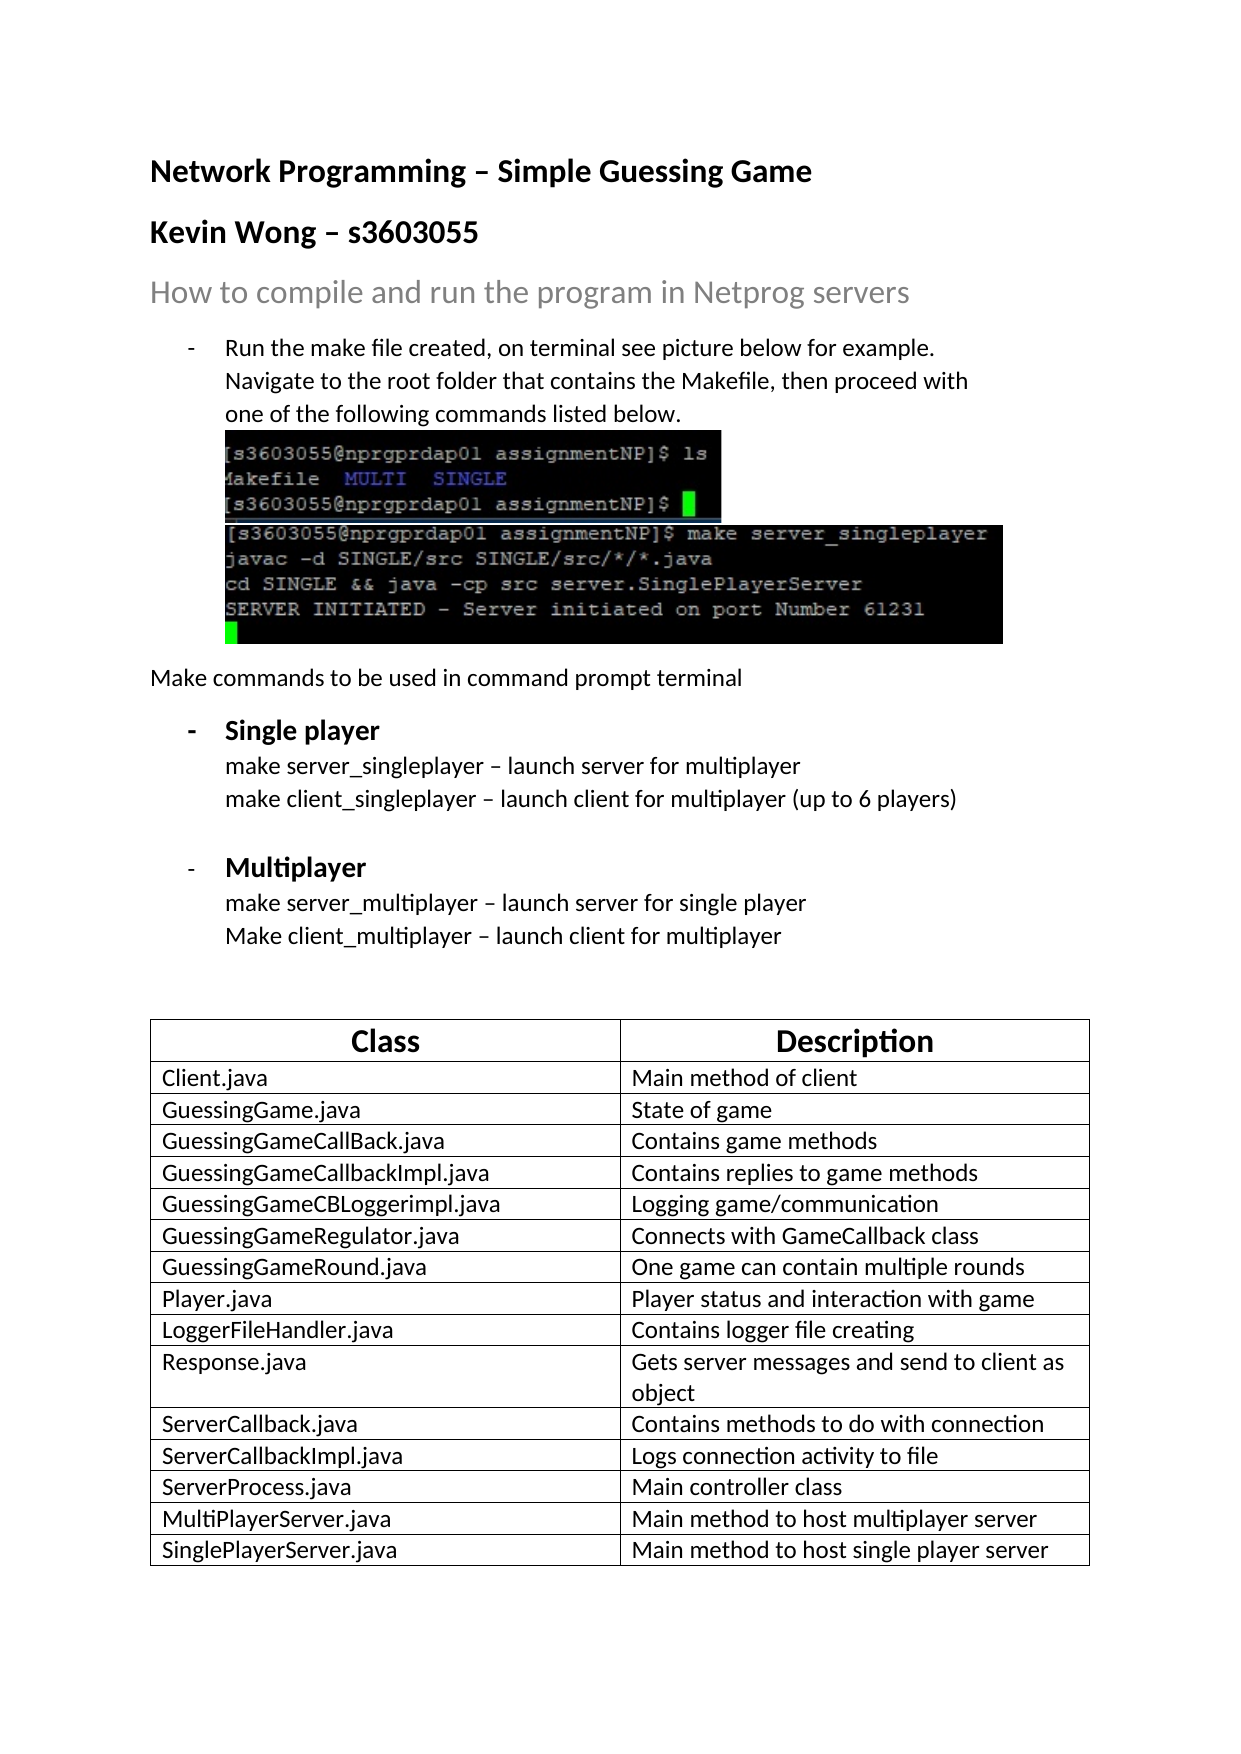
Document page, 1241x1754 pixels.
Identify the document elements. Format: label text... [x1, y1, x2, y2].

table_cell Main controller class [621, 1471, 1089, 1502]
text Make commands to be used in command prompt terminal [150, 662, 1090, 693]
table_cell Gets server messages and send to client as object [621, 1346, 1089, 1407]
list Make client_multiplayer – launch client for multiplayer [225, 920, 1090, 951]
table_cell Contains methods to do with connection [621, 1408, 1089, 1439]
table_cell One game can contain multiple rounds [621, 1252, 1089, 1282]
table_cell State of game [621, 1094, 1089, 1124]
list Single player [187, 712, 1090, 748]
table_cell Logs connection activity to file [621, 1440, 1089, 1470]
table_cell Main method of client [621, 1062, 1089, 1093]
text Network Programming – Simple Guessing Game [150, 150, 1090, 191]
table_cell GuessingGameRegulator.java [151, 1220, 620, 1251]
table_cell Logging game/communication [621, 1189, 1089, 1219]
list Multiplayer make server_multiplayer – launch server for single player [187, 849, 1090, 918]
table_cell Connects with GameCallback class [621, 1220, 1089, 1251]
table_header Description [621, 1020, 1089, 1061]
picture [225, 525, 1003, 644]
table_cell SinglePlayerServer.java [151, 1535, 620, 1565]
table_cell MultiPlayerServer.java [151, 1503, 620, 1533]
table_cell GuessingGameCallBack.java [151, 1125, 620, 1156]
text How to compile and run the program in Netprog servers [150, 271, 1090, 312]
text Kevin Wong – s3603055 [150, 211, 1090, 251]
table_cell ServerCallbackImpl.java [151, 1440, 620, 1470]
table_cell LoggerFileHandler.java [151, 1315, 620, 1345]
table_cell Player.java [151, 1283, 620, 1314]
table_cell ServerProcess.java [151, 1471, 620, 1502]
table_cell Main method to host single player server [621, 1535, 1089, 1565]
table_cell GuessingGameCBLoggerimpl.java [151, 1189, 620, 1219]
table_cell ServerCallback.java [151, 1408, 620, 1439]
table_cell Contains logger file creating [621, 1315, 1089, 1345]
table_cell Player status and interaction with game [621, 1283, 1089, 1314]
list Run the make file created, on terminal see picture below for example. [187, 332, 1090, 362]
list make server_singleplayer – launch server for multiplayer make client_singleplayer – launch client for multiplayer (up to 6 players) [225, 751, 1090, 814]
table_cell Main method to host multiplayer server [621, 1503, 1089, 1533]
table_cell Contains game methods [621, 1125, 1089, 1156]
table_cell Response.java [151, 1346, 620, 1407]
picture [225, 430, 722, 523]
table_cell Contains replies to game methods [621, 1157, 1089, 1187]
list Navigate to the root folder that contains the Makefile, then proceed with one of the following commands listed below. [225, 365, 1090, 428]
table_cell Client.java [151, 1062, 620, 1093]
table_cell GuessingGameRound.java [151, 1252, 620, 1282]
table_cell GuessingGameCallbackImpl.java [151, 1157, 620, 1187]
table_cell GuessingGame.java [151, 1094, 620, 1124]
table_header Class [151, 1020, 620, 1061]
